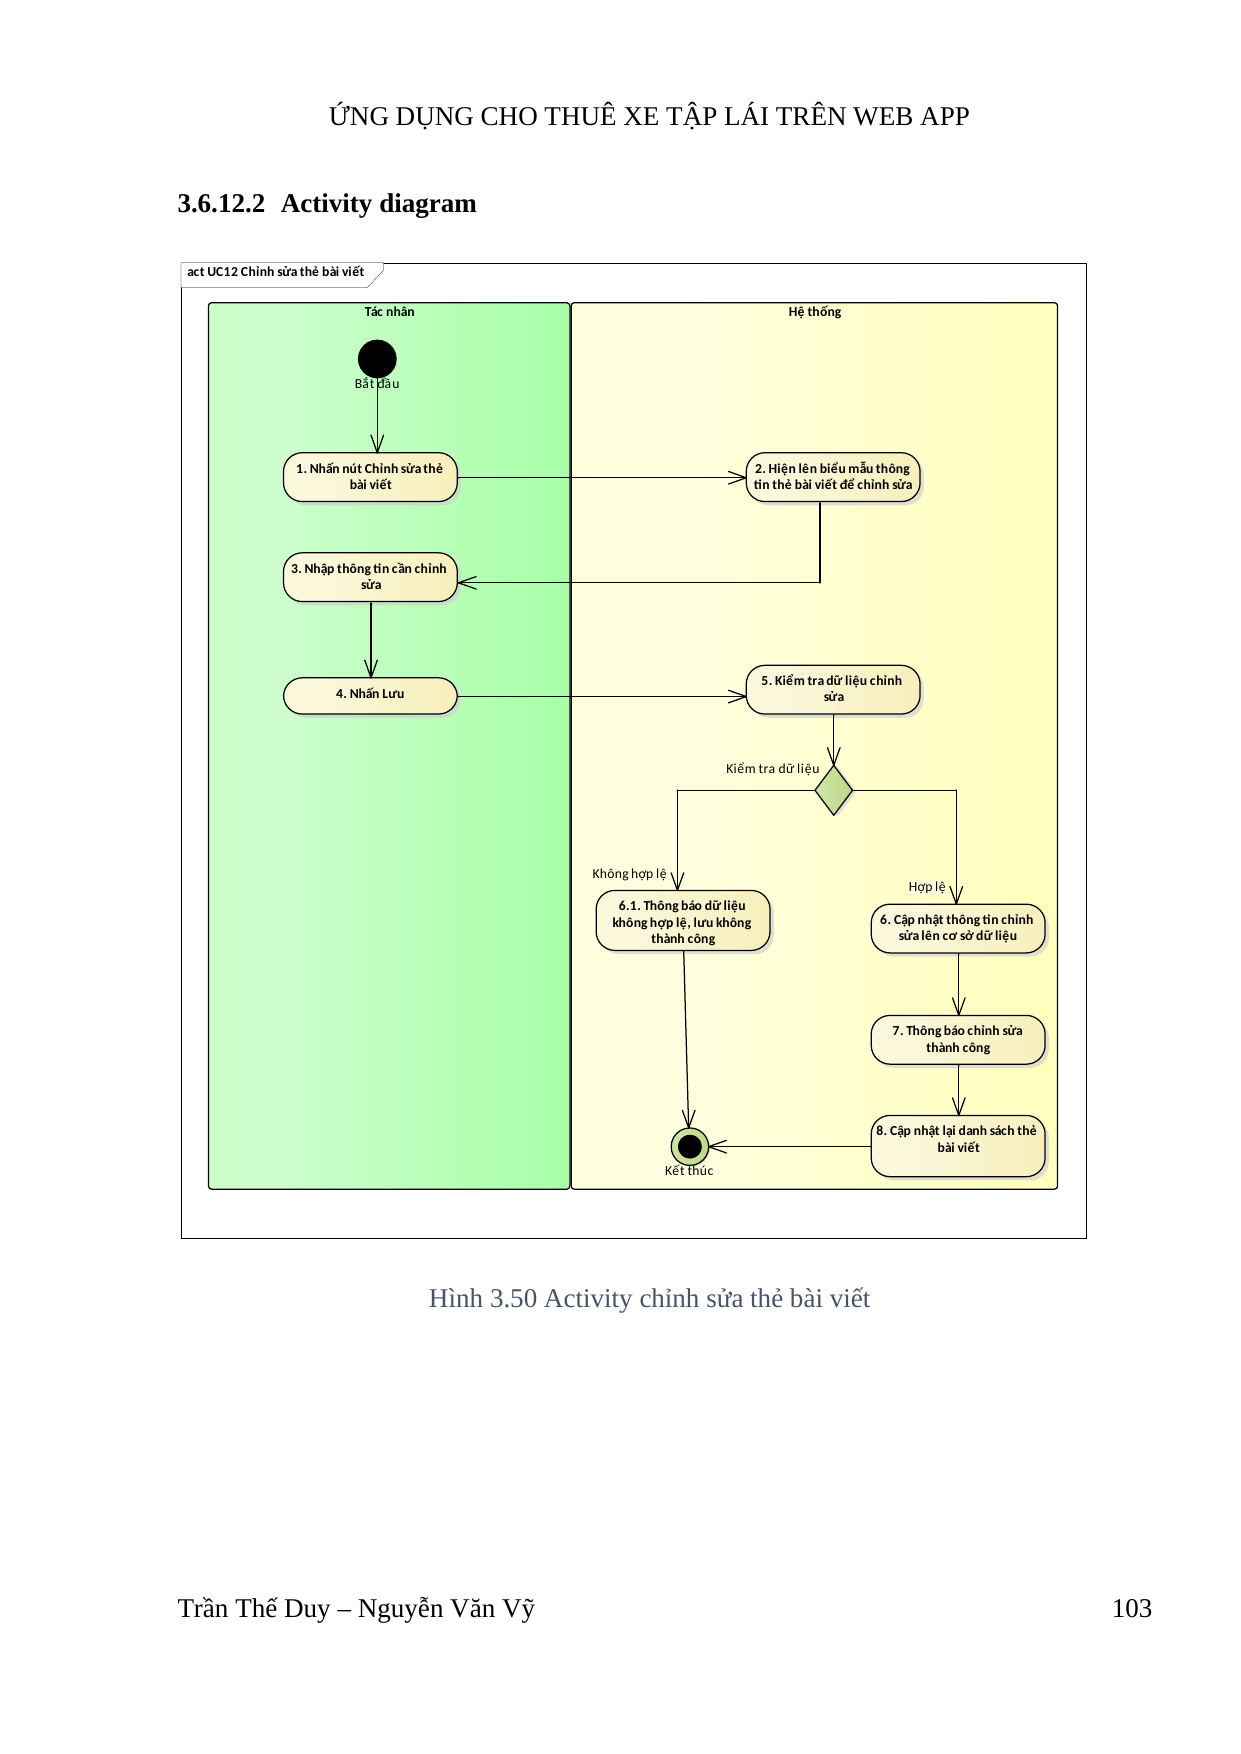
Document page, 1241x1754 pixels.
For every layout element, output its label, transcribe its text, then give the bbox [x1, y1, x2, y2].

subtitle Activity diagram [177, 187, 1122, 218]
